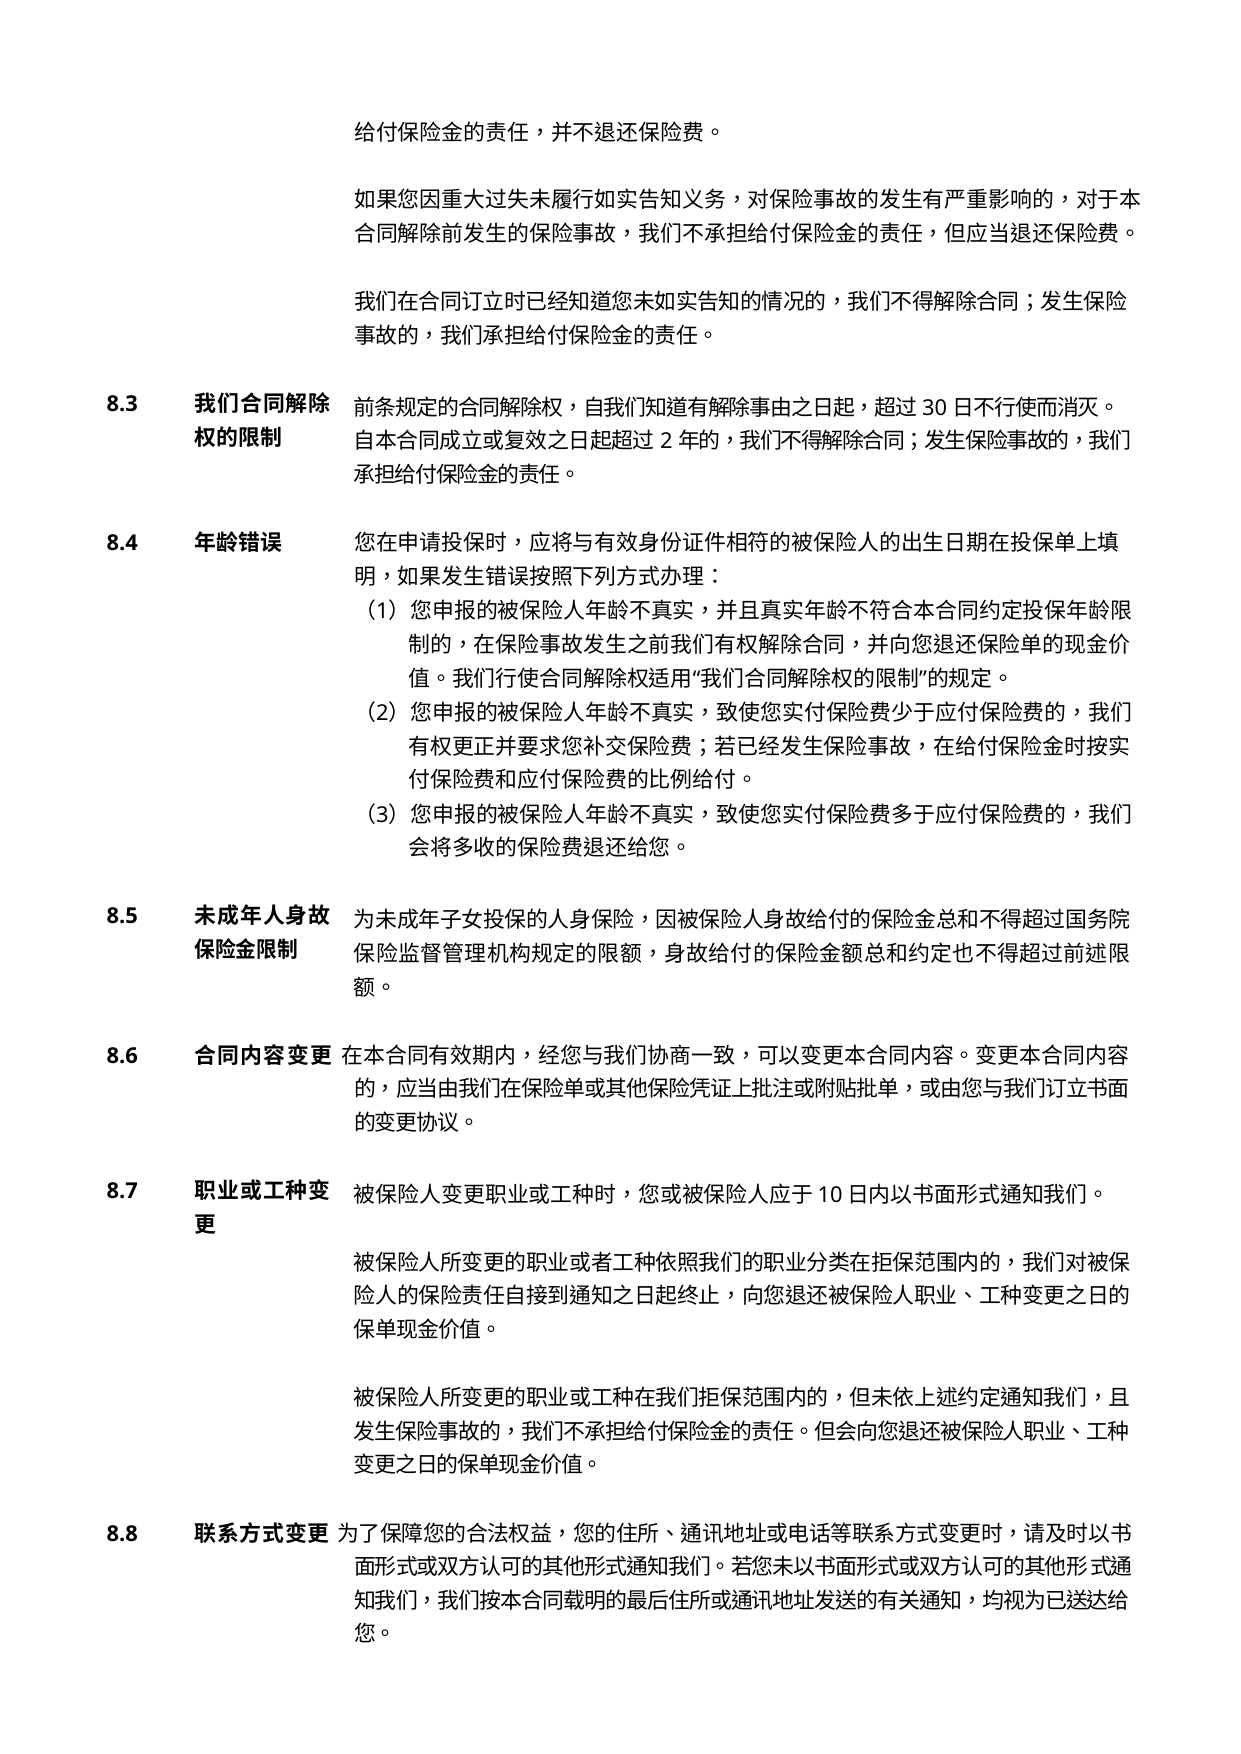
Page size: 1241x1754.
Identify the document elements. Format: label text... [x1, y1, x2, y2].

list 年龄错误 您在申请投保时，应将与有效身份证件相符的被保险人的出生日期在投保单上填 明，如果发生错误按照下列方式办理： [106, 527, 1132, 591]
list 联系方式变更 为了保障您的合法权益，您的住所、通讯地址或电话等联系方式变更时，请及时以书面形式或双方认可的其他形式通知我们。若您未以书面形式或双方认可的其他形式通知我们，我们按本合同载明的最后住所或通讯地址发送的有关通知，均视为已送达给您。 [106, 1517, 1132, 1648]
text （2）您申报的被保险人年龄不真实，致使您实付保险费少于应付保险费的，我们有权更正并要求您补交保险费；若已经发生保险事故，在给付保险金时按实付保险费和应付保险费的比例给付。 [354, 697, 1132, 794]
text 自本合同成立或复效之日起超过 2 年的，我们不得解除合同；发生保险事故的，我们承担给付保险金的责任。 [354, 425, 1132, 489]
text 如果您因重大过失未履行如实告知义务，对保险事故的发生有严重影响的，对于本合同解除前发生的保险事故，我们不承担给付保险金的责任，但应当退还保险费。 [354, 184, 1142, 248]
text 为未成年子女投保的人身保险，因被保险人身故给付的保险金总和不得超过国务院保险监督管理机构规定的限额，身故给付的保险金额总和约定也不得超过前述限额。 [354, 904, 1132, 1001]
text 被保险人所变更的职业或者工种依照我们的职业分类在拒保范围内的，我们对被保险人的保险责任自接到通知之日起终止，向您退还被保险人职业、工种变更之日的保单现金价值。 [354, 1246, 1132, 1343]
list 合同内容变更 在本合同有效期内，经您与我们协商一致，可以变更本合同内容。变更本合同内容的，应当由我们在保险单或其他保险凭证上批注或附贴批单，或由您与我们订立书面的变更协议。 [106, 1040, 1132, 1137]
text （1）您申报的被保险人年龄不真实，并且真实年龄不符合本合同约定投保年龄限制的，在保险事故发生之前我们有权解除合同，并向您退还保险单的现金价值。我们行使合同解除权适用“我们合同解除权的限制”的规定。 [354, 595, 1132, 692]
text 前条规定的合同解除权，自我们知道有解除事由之日起，超过 30 日不行使而消灭。 [354, 392, 1155, 421]
text （3）您申报的被保险人年龄不真实，致使您实付保险费多于应付保险费的，我们会将多收的保险费退还给您。 [354, 799, 1132, 862]
text 给付保险金的责任，并不退还保险费。 [354, 117, 1155, 146]
subtitle 职业或工种变更 [106, 1175, 332, 1238]
subtitle 未成年人身故保险金限制 [106, 901, 332, 964]
subtitle 我们合同解除权的限制 [106, 388, 332, 451]
text 被保险人变更职业或工种时，您或被保险人应于10日内以书面形式通知我们。 [354, 1179, 1155, 1209]
text 我们在合同订立时已经知道您未如实告知的情况的，我们不得解除合同；发生保险事故的，我们承担给付保险金的责任。 [354, 286, 1132, 349]
text 被保险人所变更的职业或工种在我们拒保范围内的，但未依上述约定通知我们，且发生保险事故的，我们不承担给付保险金的责任。但会向您退还被保险人职业、工种变更之日的保单现金价值。 [354, 1382, 1132, 1479]
